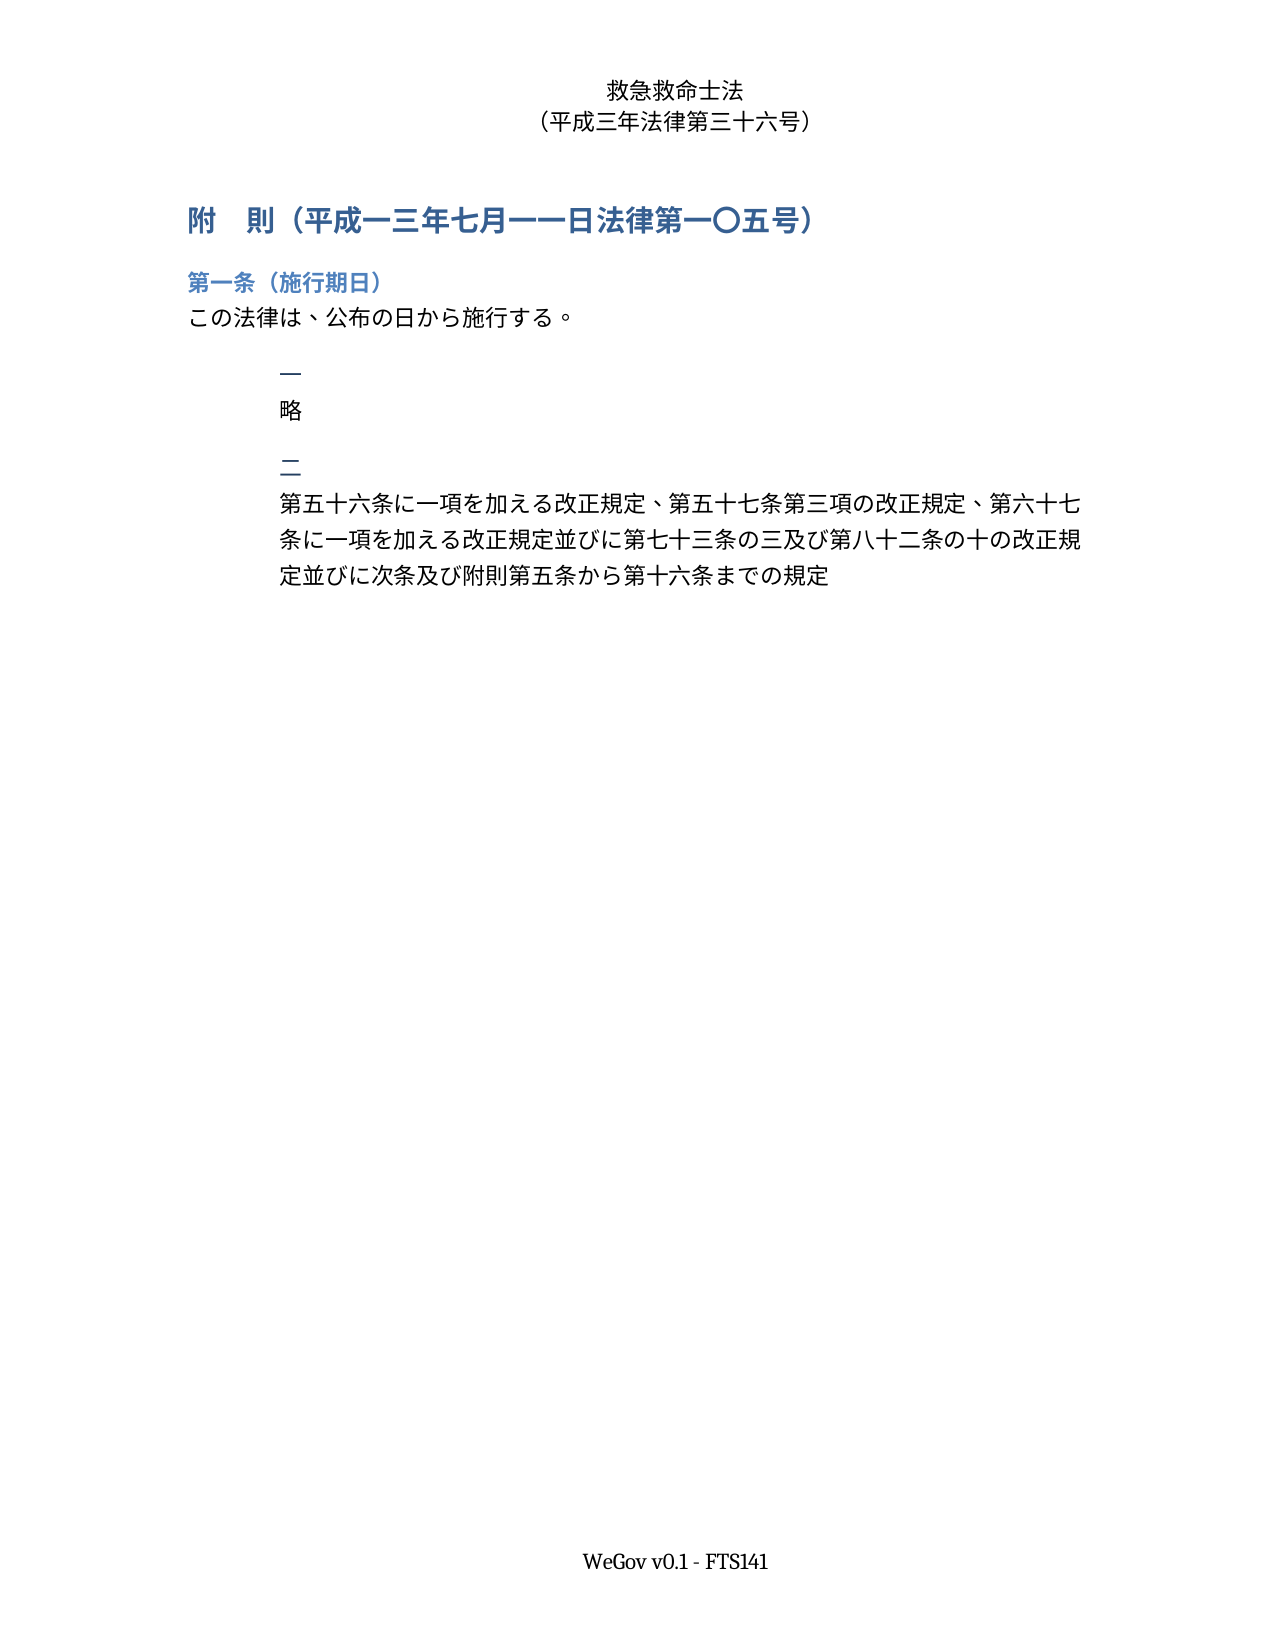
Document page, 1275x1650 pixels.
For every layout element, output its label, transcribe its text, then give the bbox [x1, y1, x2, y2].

subtitle 第一条（施行期日） [187, 266, 1087, 298]
subtitle 二 [279, 452, 1087, 483]
subtitle 附 則（平成一三年七月一一日法律第一〇五号） [187, 200, 1087, 240]
subtitle 一 [279, 359, 1087, 390]
text 第五十六条に一項を加える改正規定、第五十七条第三項の改正規定、第六十七条に一項を加える改正規定並びに第七十三条の三及び第八十二条の十の改正規定並びに次条及び附則第五条から第十六条までの規定 [279, 488, 1087, 591]
text 略 [279, 395, 1087, 426]
text この法律は、公布の日から施行する。 [187, 302, 1087, 334]
